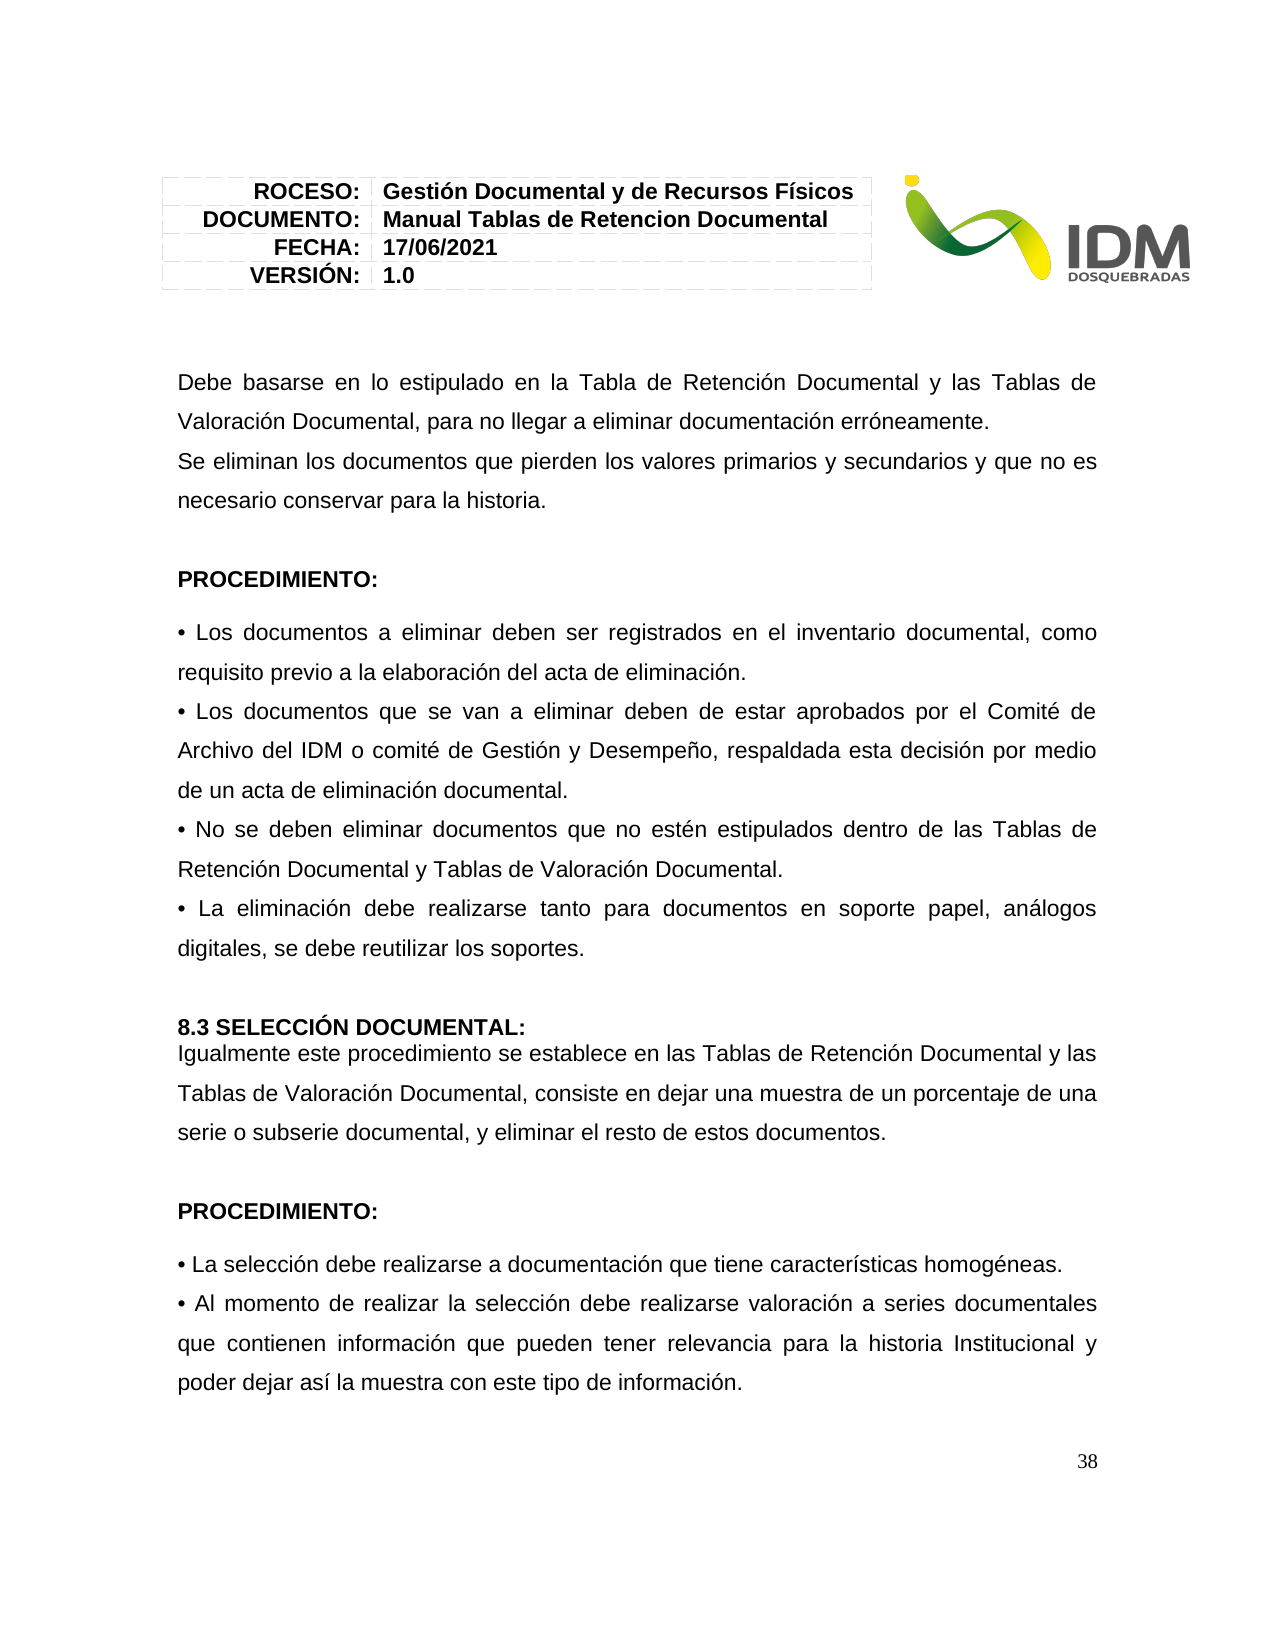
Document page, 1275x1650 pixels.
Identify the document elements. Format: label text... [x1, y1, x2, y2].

text • Los documentos a eliminar deben ser registrados en el inventario documental, como requisito previo a la elaboración del acta de eliminación. [177, 619, 1098, 685]
text PROCEDIMIENTO: [177, 1198, 1098, 1224]
text PROCEDIMIENTO: [177, 566, 1098, 593]
text Debe basarse en lo estipulado en la Tabla de Retención Documental y las Tablas de Valoración Documental, para no llegar a eliminar documentación erróneamente. [177, 369, 1098, 435]
text 8.3 SELECCIÓN DOCUMENTAL: [177, 1014, 1098, 1040]
text Igualmente este procedimiento se establece en las Tablas de Retención Documental y las Tablas de Valoración Documental, consiste en dejar una muestra de un porcentaje de una serie o subserie documental, y eliminar el resto de estos documentos. [177, 1040, 1098, 1145]
text • No se deben eliminar documentos que no estén estipulados dentro de las Tablas de Retención Documental y Tablas de Valoración Documental. [177, 816, 1098, 882]
text • Al momento de realizar la selección debe realizarse valoración a series documentales que contienen información que pueden tener relevancia para la historia Institucional y poder dejar así la muestra con este tipo de información. [177, 1290, 1098, 1396]
picture [904, 175, 1190, 283]
text Se eliminan los documentos que pierden los valores primarios y secundarios y que no es necesario conservar para la historia. [177, 448, 1098, 514]
text • Los documentos que se van a eliminar deben de estar aprobados por el Comité de Archivo del IDM o comité de Gestión y Desempeño, respaldada esta decisión por medio de un acta de eliminación documental. [177, 698, 1098, 803]
text • La eliminación debe realizarse tanto para documentos en soporte papel, análogos digitales, se debe reutilizar los soportes. [177, 895, 1098, 961]
text • La selección debe realizarse a documentación que tiene características homogéneas. [177, 1251, 1098, 1277]
